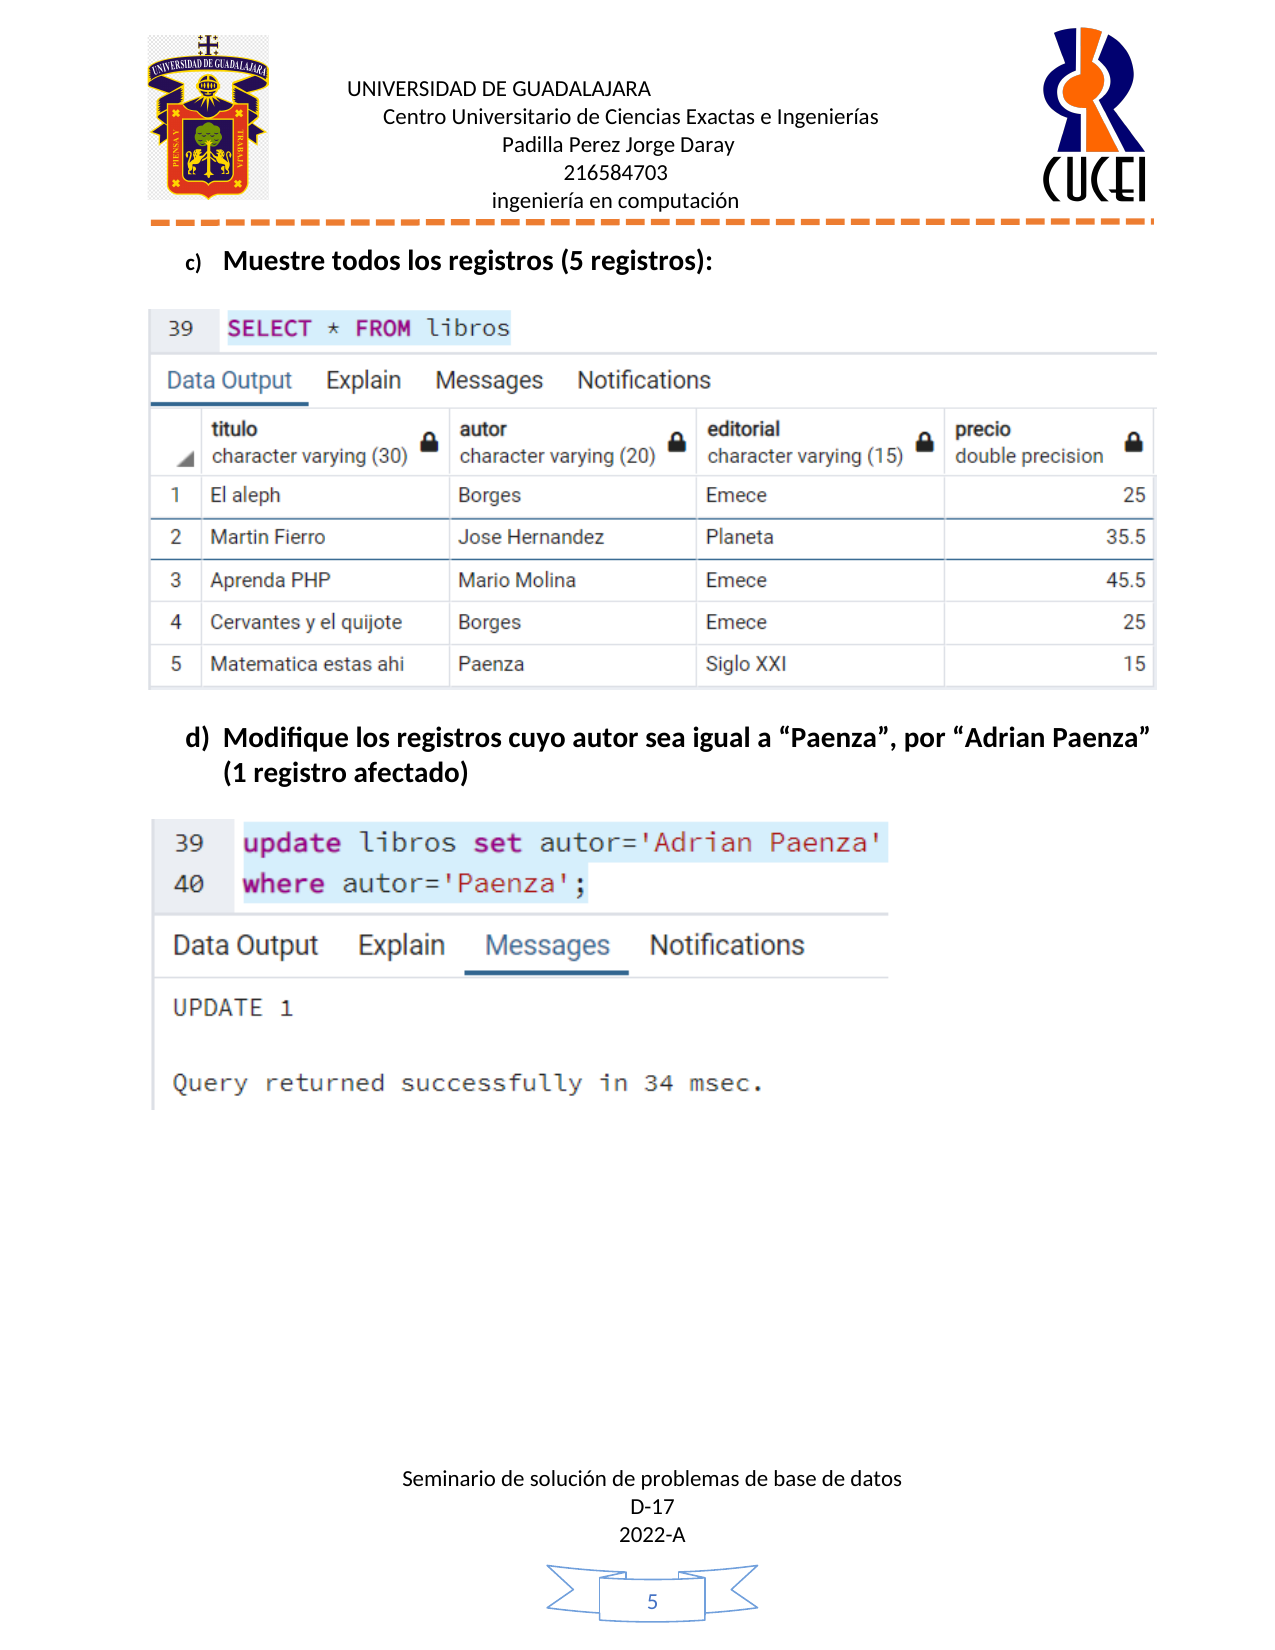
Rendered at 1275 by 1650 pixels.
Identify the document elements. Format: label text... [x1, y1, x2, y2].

list Muestre todos los registros (5 registros): [185, 242, 1157, 278]
picture [147, 309, 1157, 690]
list Modifique los registros cuyo autor sea igual a “Paenza”, por “Adrian Paenza” (1 registro afectado) [185, 719, 1157, 790]
picture [1031, 26, 1157, 203]
picture [147, 819, 889, 1110]
picture [147, 35, 269, 200]
